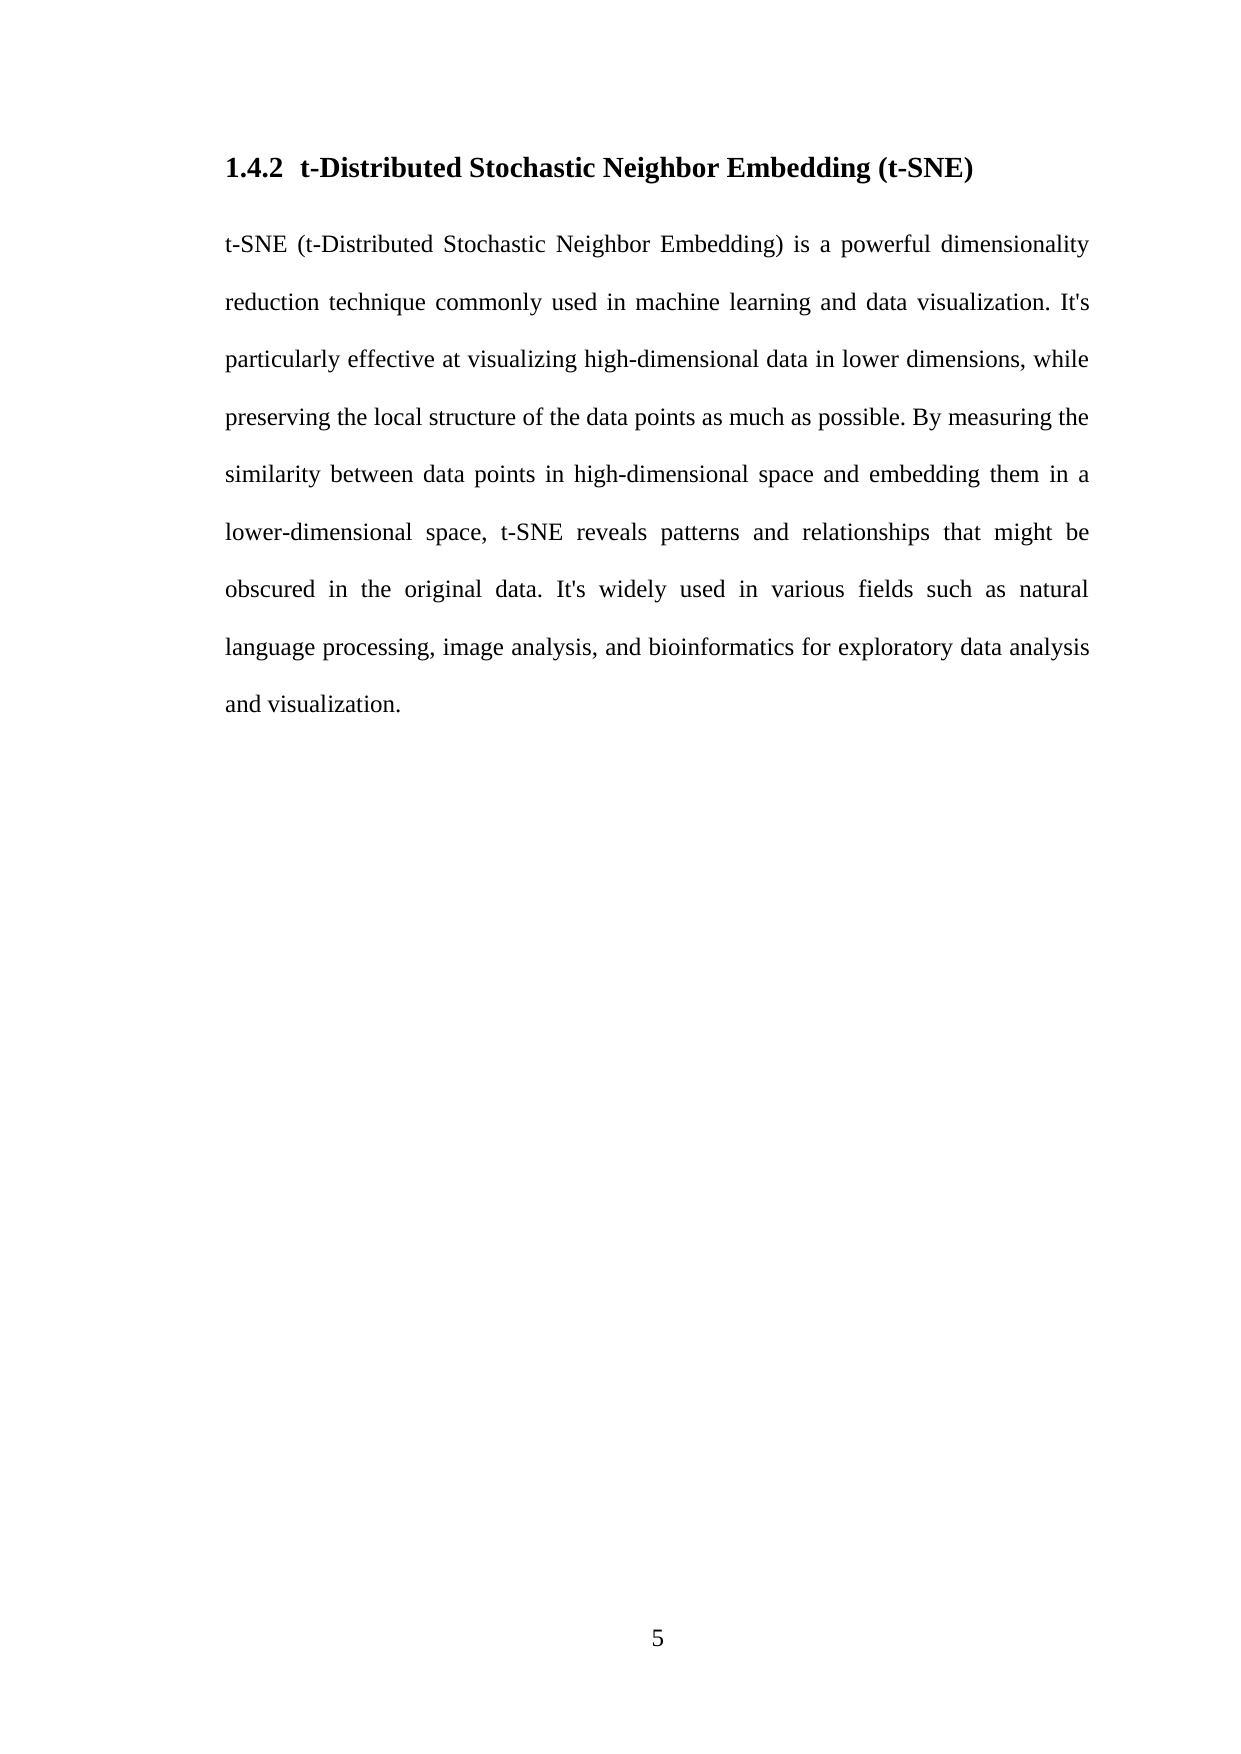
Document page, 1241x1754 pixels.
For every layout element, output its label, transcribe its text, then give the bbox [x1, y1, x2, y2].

text t-SNE (t-Distributed Stochastic Neighbor Embedding) is a powerful dimensionality reduction technique commonly used in machine learning and data visualization. It's particularly effective at visualizing high-dimensional data in lower dimensions, while preserving the local structure of the data points as much as possible. By measuring the similarity between data points in high-dimensional space and embedding them in a lower-dimensional space, t-SNE reveals patterns and relationships that might be obscured in the original data. It's widely used in various fields such as natural language processing, image analysis, and bioinformatics for exploratory data analysis and visualization. [225, 229, 1090, 718]
subtitle t-Distributed Stochastic Neighbor Embedding (t-SNE) [225, 150, 1090, 183]
